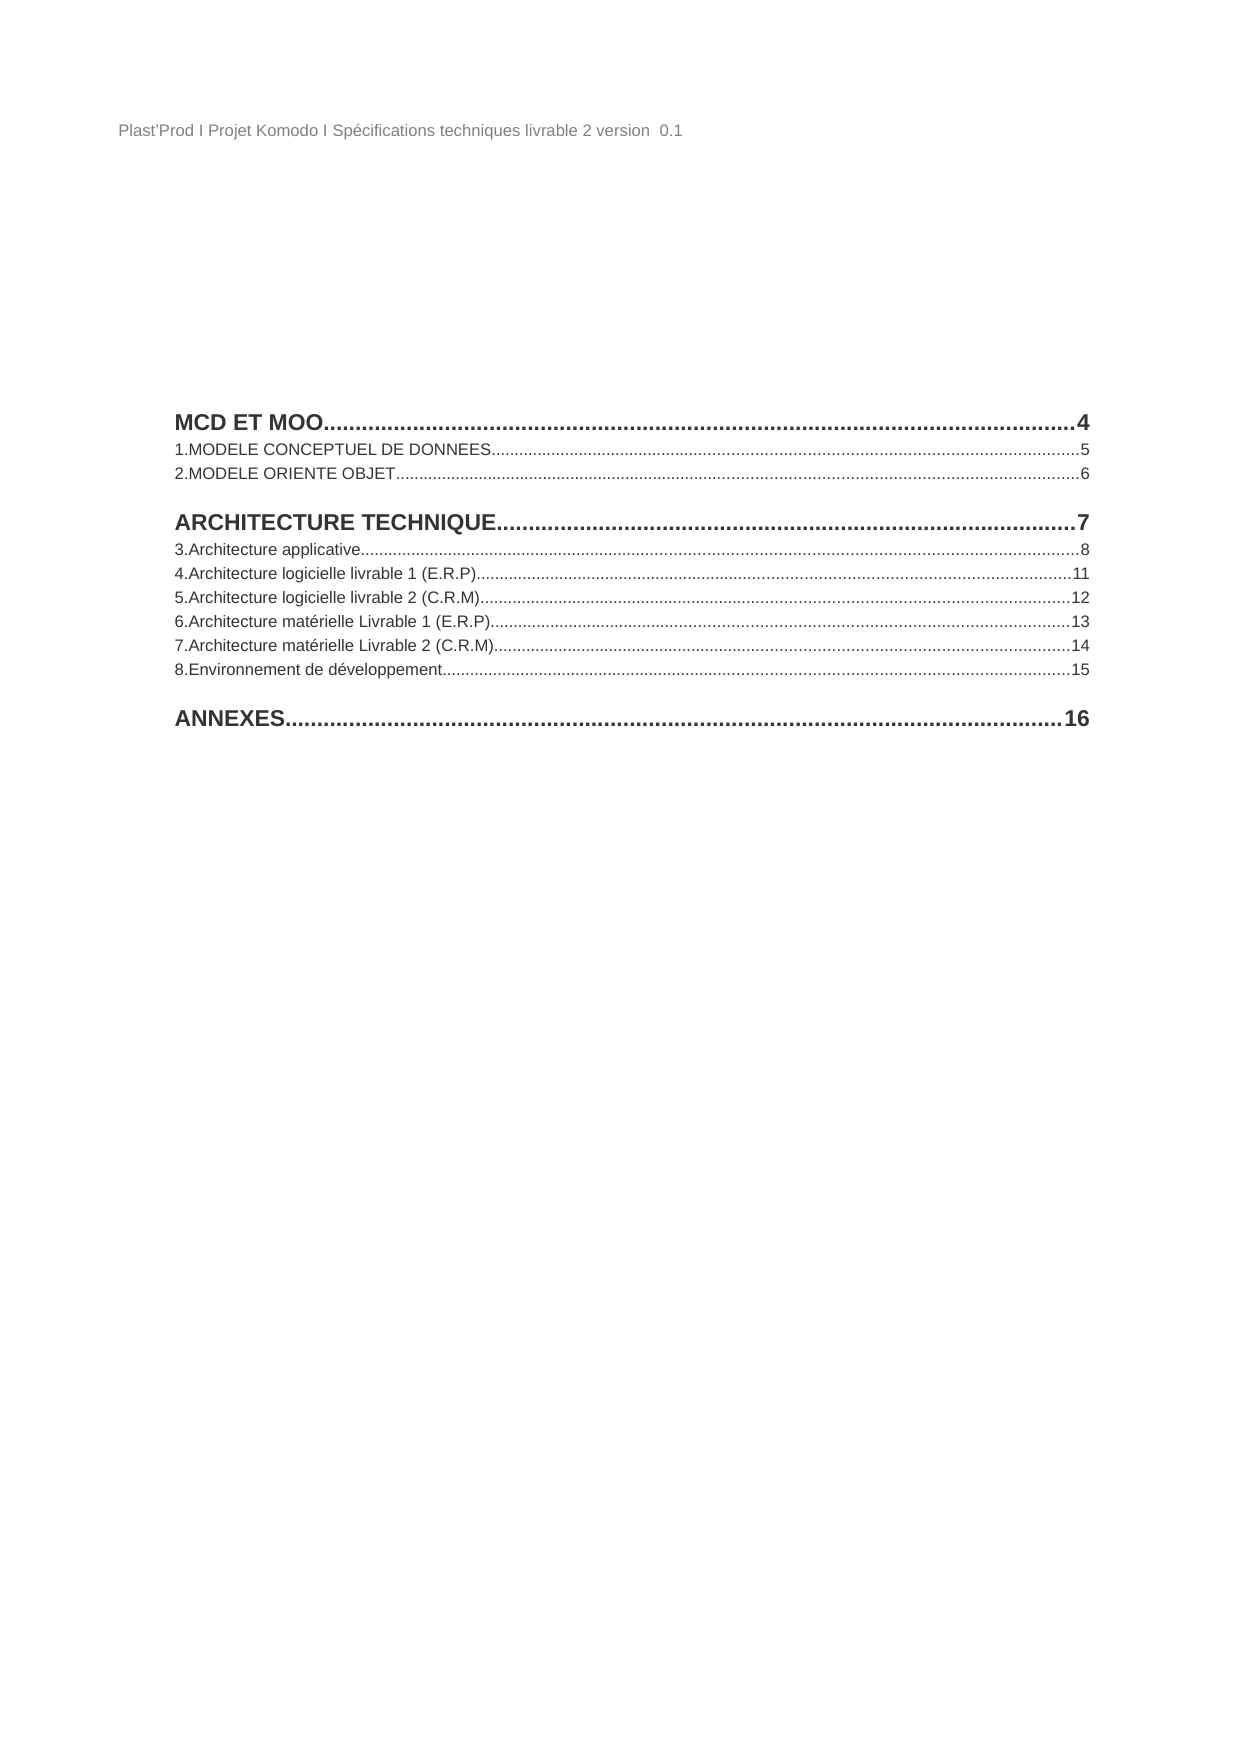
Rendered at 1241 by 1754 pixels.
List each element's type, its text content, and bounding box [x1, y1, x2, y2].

text 8.Environnement de développement 15 [174, 659, 1001, 680]
text 5.Architecture logicielle livrable 2 (C.R.M) 12 [174, 587, 1001, 608]
text 1.MODELE CONCEPTUEL DE DONNEES 5 [174, 439, 1001, 460]
text 4.Architecture logicielle livrable 1 (E.R.P) 11 [174, 563, 1001, 584]
text 2.MODELE ORIENTE OBJET 6 [174, 463, 1001, 484]
text Annexes 16 [174, 705, 1002, 732]
text MCD et MOO 4 [174, 409, 1002, 436]
text Architecture technique 7 [174, 509, 1002, 536]
text 6.Architecture matérielle Livrable 1 (E.R.P) 13 [174, 611, 1001, 632]
text 3.Architecture applicative 8 [174, 539, 1001, 560]
text 7.Architecture matérielle Livrable 2 (C.R.M) 14 [174, 635, 1001, 656]
